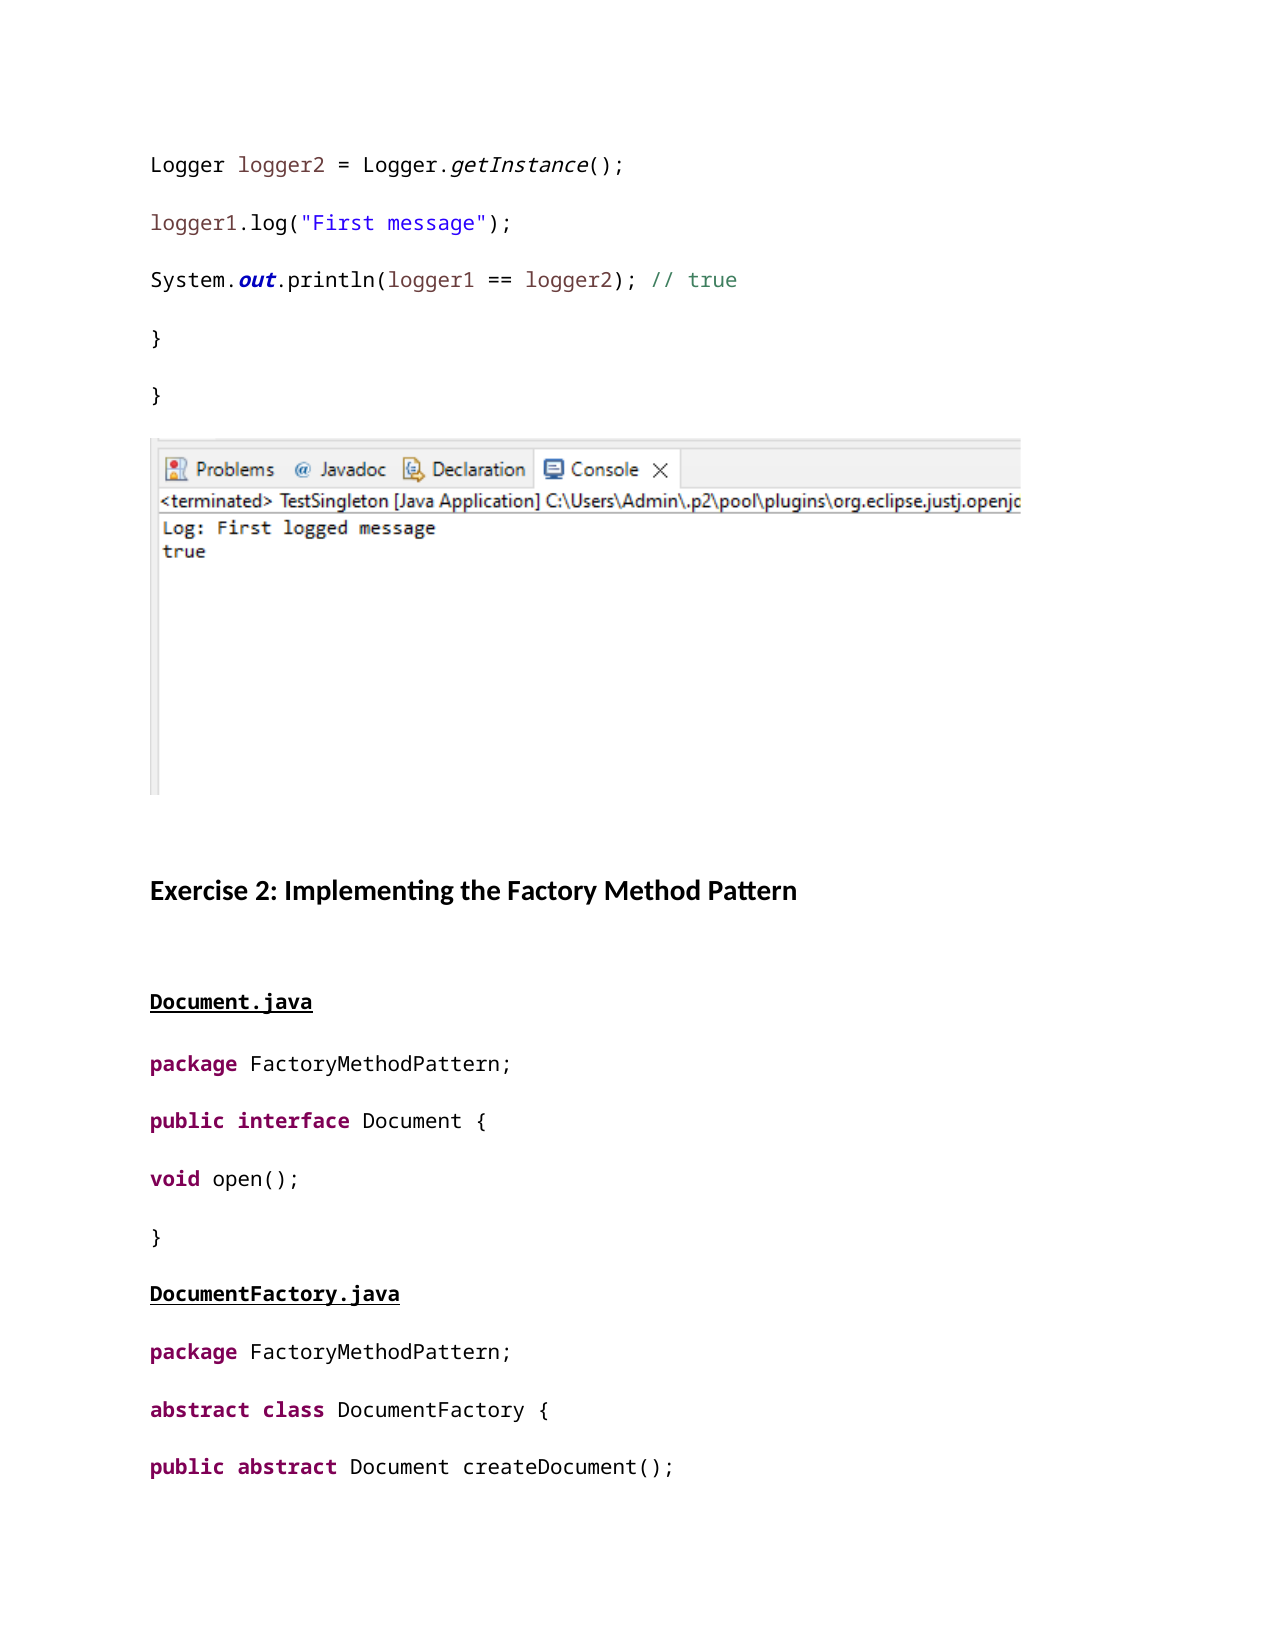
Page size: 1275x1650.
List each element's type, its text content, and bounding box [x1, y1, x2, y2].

text DocumentFactory.java [150, 1279, 1125, 1308]
picture [150, 438, 1021, 795]
text logger1.log("First message"); [150, 208, 1125, 236]
text package FactoryMethodPattern; [150, 1049, 1125, 1077]
text } [150, 323, 1125, 351]
text public abstract Document createDocument(); [150, 1452, 1125, 1481]
text void open(); [150, 1164, 1125, 1193]
text Exercise 2: Implementing the Factory Method Pattern [150, 872, 1125, 908]
text } [150, 380, 1125, 409]
text System.out.println(logger1 == logger2); // true [150, 265, 1125, 294]
text public interface Document { [150, 1107, 1125, 1135]
text Document.java [150, 987, 1125, 1016]
text } [150, 1222, 1125, 1250]
text package FactoryMethodPattern; [150, 1337, 1125, 1366]
text Logger logger2 = Logger.getInstance(); [150, 150, 1125, 178]
text abstract class DocumentFactory { [150, 1395, 1125, 1423]
